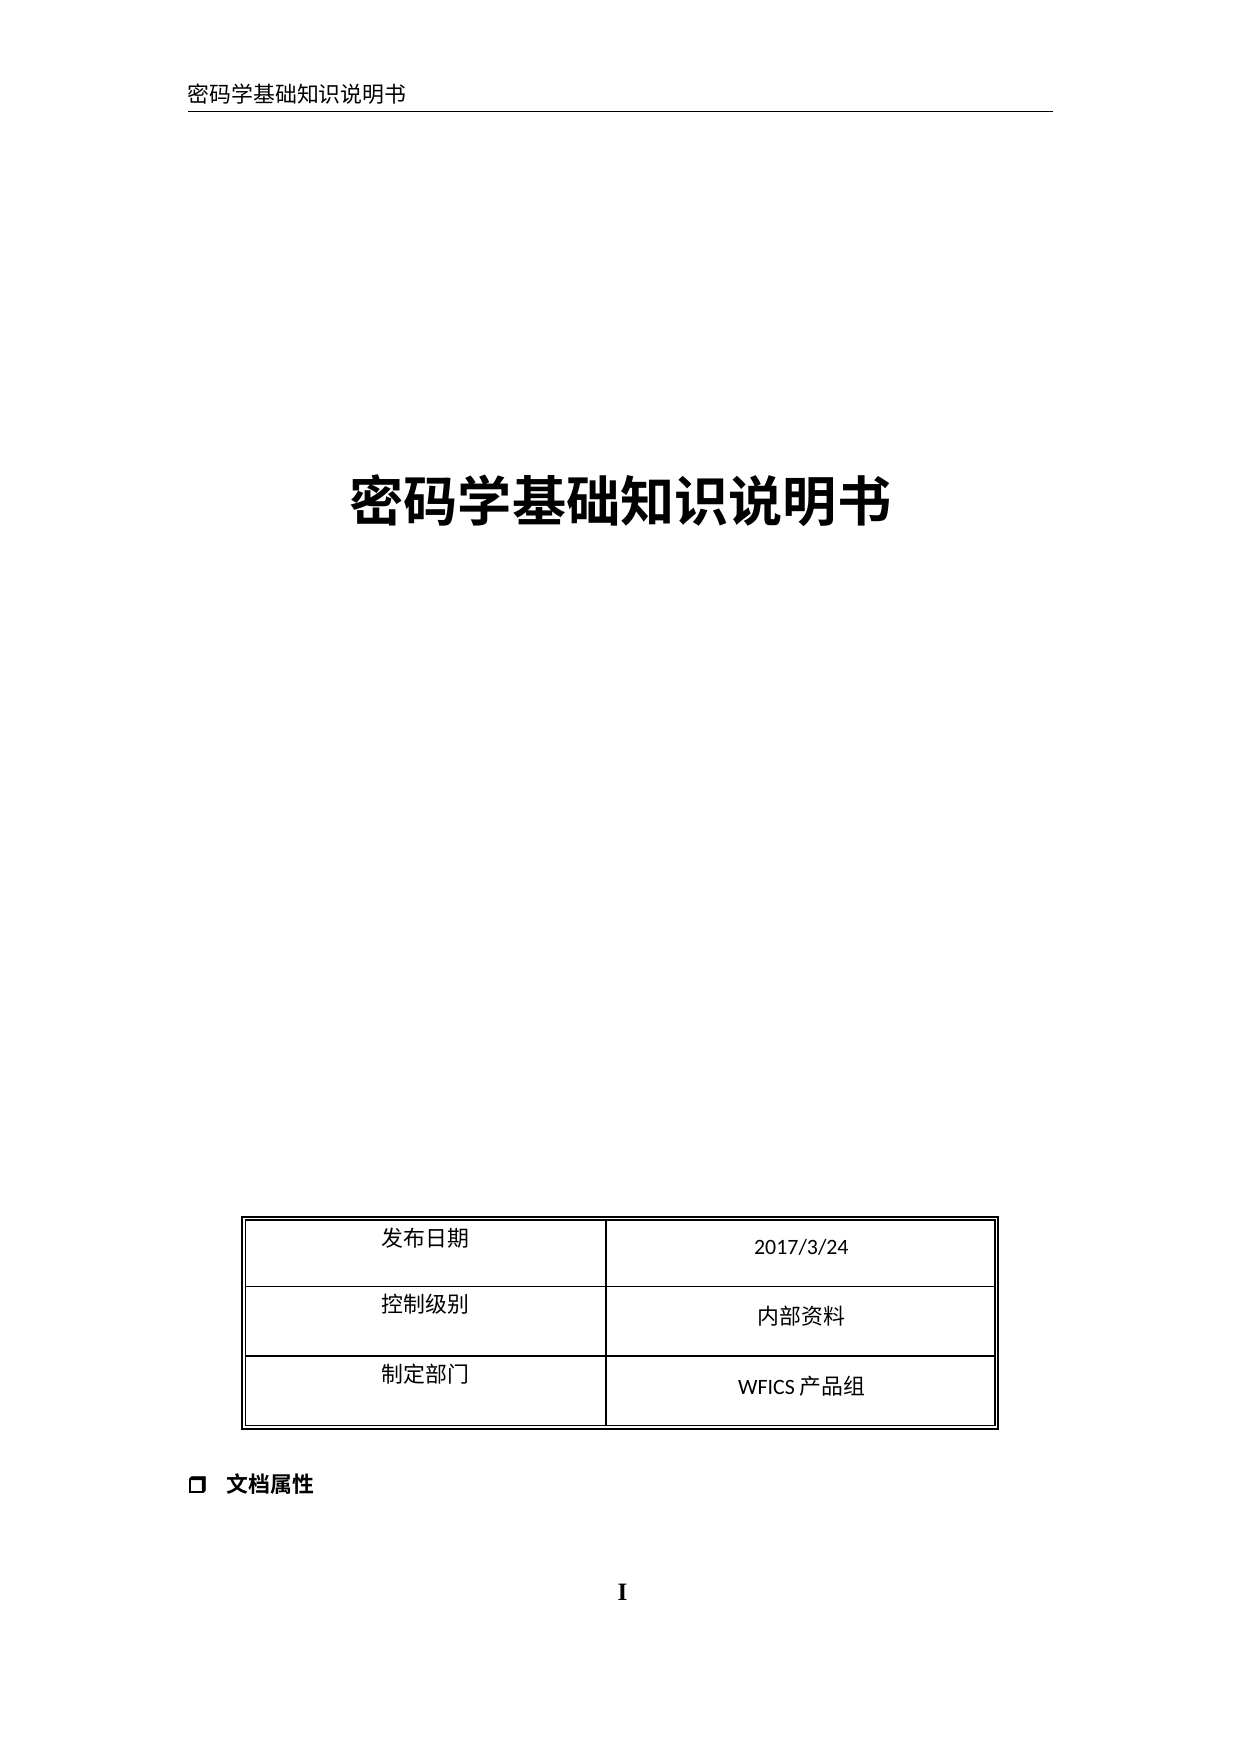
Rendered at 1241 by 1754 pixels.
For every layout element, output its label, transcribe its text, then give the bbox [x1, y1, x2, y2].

text 文档属性 [187, 1466, 1053, 1500]
table_cell 内部资料 [607, 1287, 994, 1355]
table_cell 控制级别 [246, 1287, 605, 1355]
text 密码学基础知识说明书 [187, 447, 1053, 549]
table_cell 制定部门 [246, 1357, 605, 1425]
table_header 发布日期 [246, 1221, 605, 1286]
table_header 2017/3/24 [607, 1221, 994, 1286]
table_cell WFICS产品组 [607, 1357, 994, 1425]
